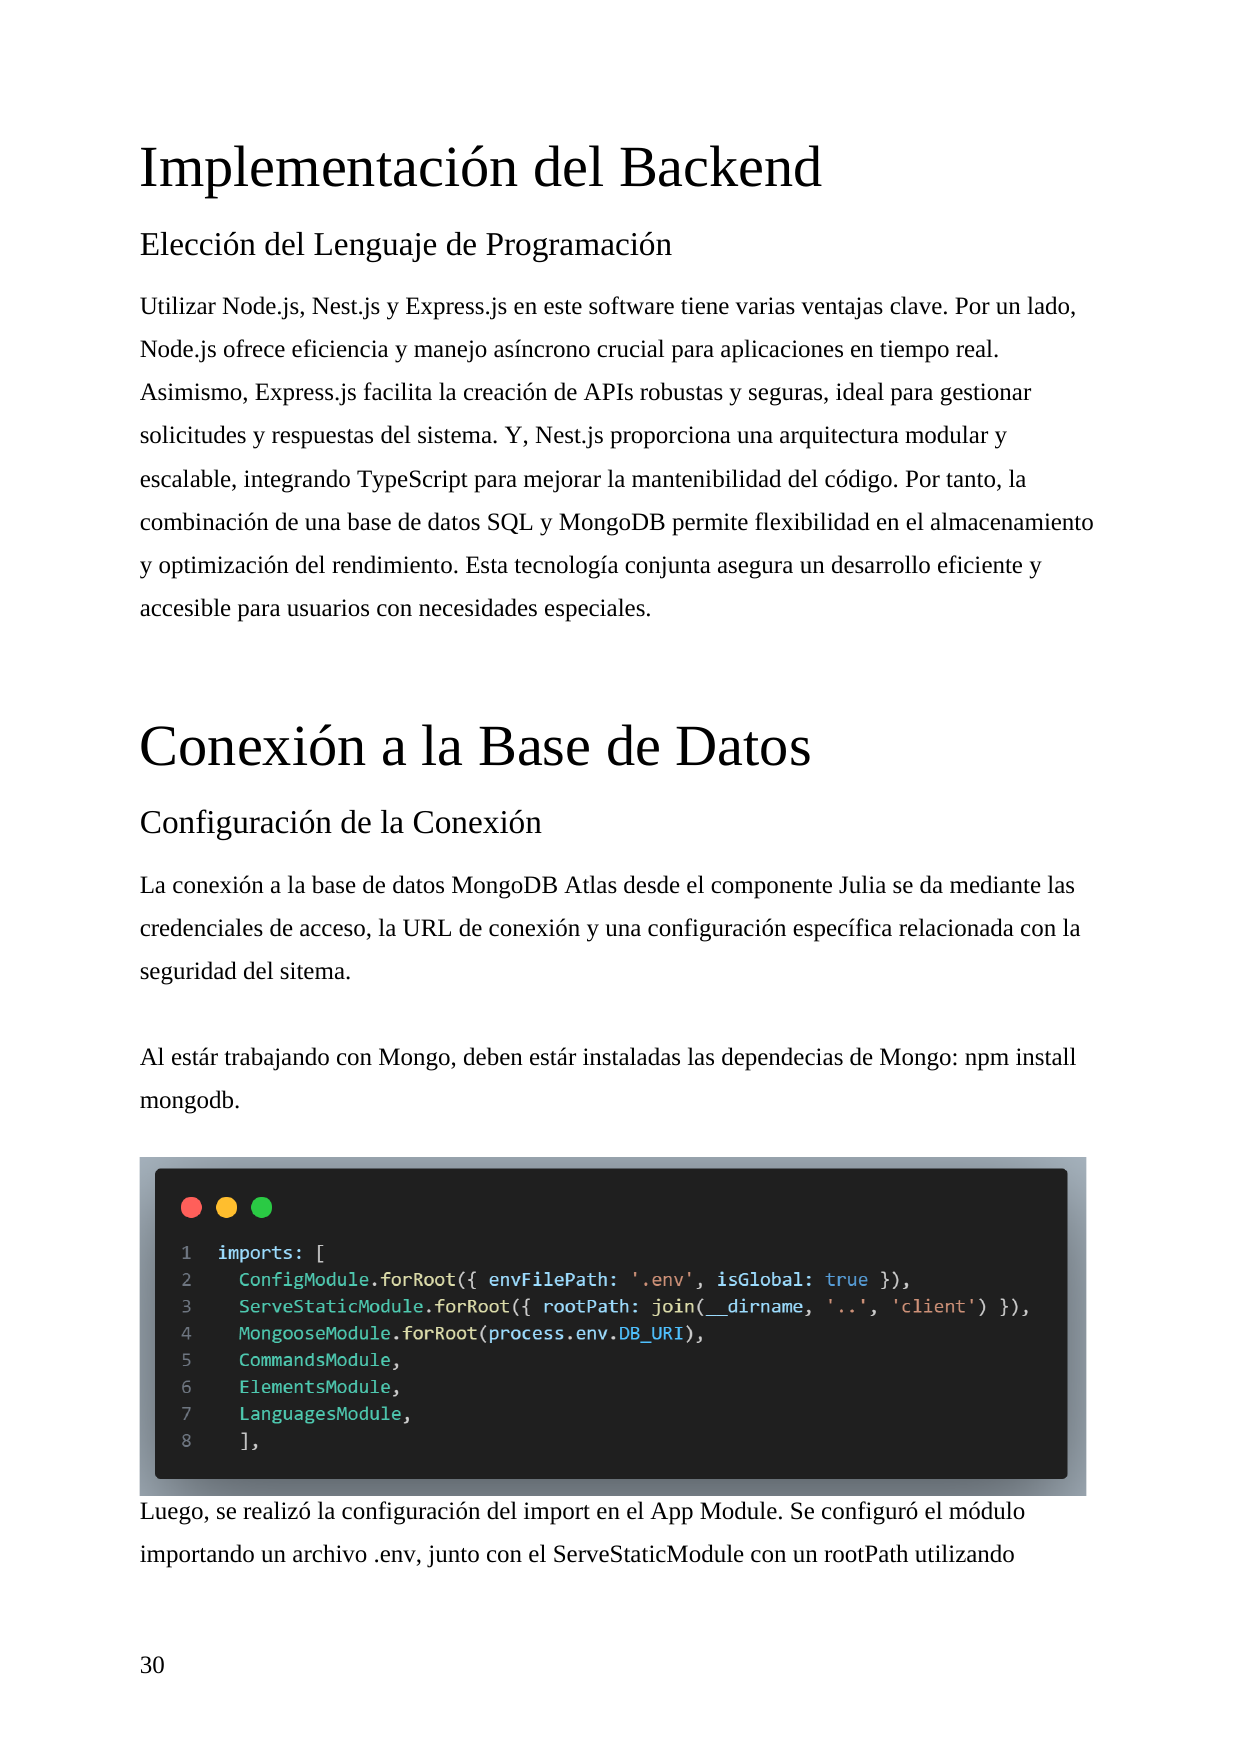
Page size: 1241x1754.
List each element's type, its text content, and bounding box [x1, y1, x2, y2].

subtitle La conexión a la base de datos MongoDB Atlas desde el componente Julia se da mediante las credenciales de acceso, la URL de conexión y una configuración específica relacionada con la seguridad del sitema. [139, 870, 1101, 985]
title Conexión a la Base de Datos [139, 711, 1101, 778]
title Implementación del Backend [139, 132, 1101, 199]
subtitle Configuración de la Conexión [139, 803, 1101, 841]
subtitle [139, 1496, 1101, 1568]
subtitle Al estár trabajando con Mongo, deben estár instaladas las dependecias de Mongo: npm install mongodb. [139, 1042, 1101, 1114]
subtitle Utilizar Node.js, Nest.js y Express.js en este software tiene varias ventajas clave. Por un lado, Node.js ofrece eficiencia y manejo asíncrono crucial para aplicaciones en tiempo real. Asimismo, Express.js facilita la creación de APIs robustas y seguras, ideal para gestionar solicitudes y respuestas del sistema. Y, Nest.js proporciona una arquitectura modular y escalable, integrando TypeScript para mejorar la mantenibilidad del código. Por tanto, la combinación de una base de datos SQL y MongoDB permite flexibilidad en el almacenamiento y optimización del rendimiento. Esta tecnología conjunta asegura un desarrollo eficiente y accesible para usuarios con necesidades especiales. [139, 291, 1101, 622]
subtitle Elección del Lenguaje de Programación [139, 224, 1101, 262]
picture [139, 1157, 1087, 1496]
